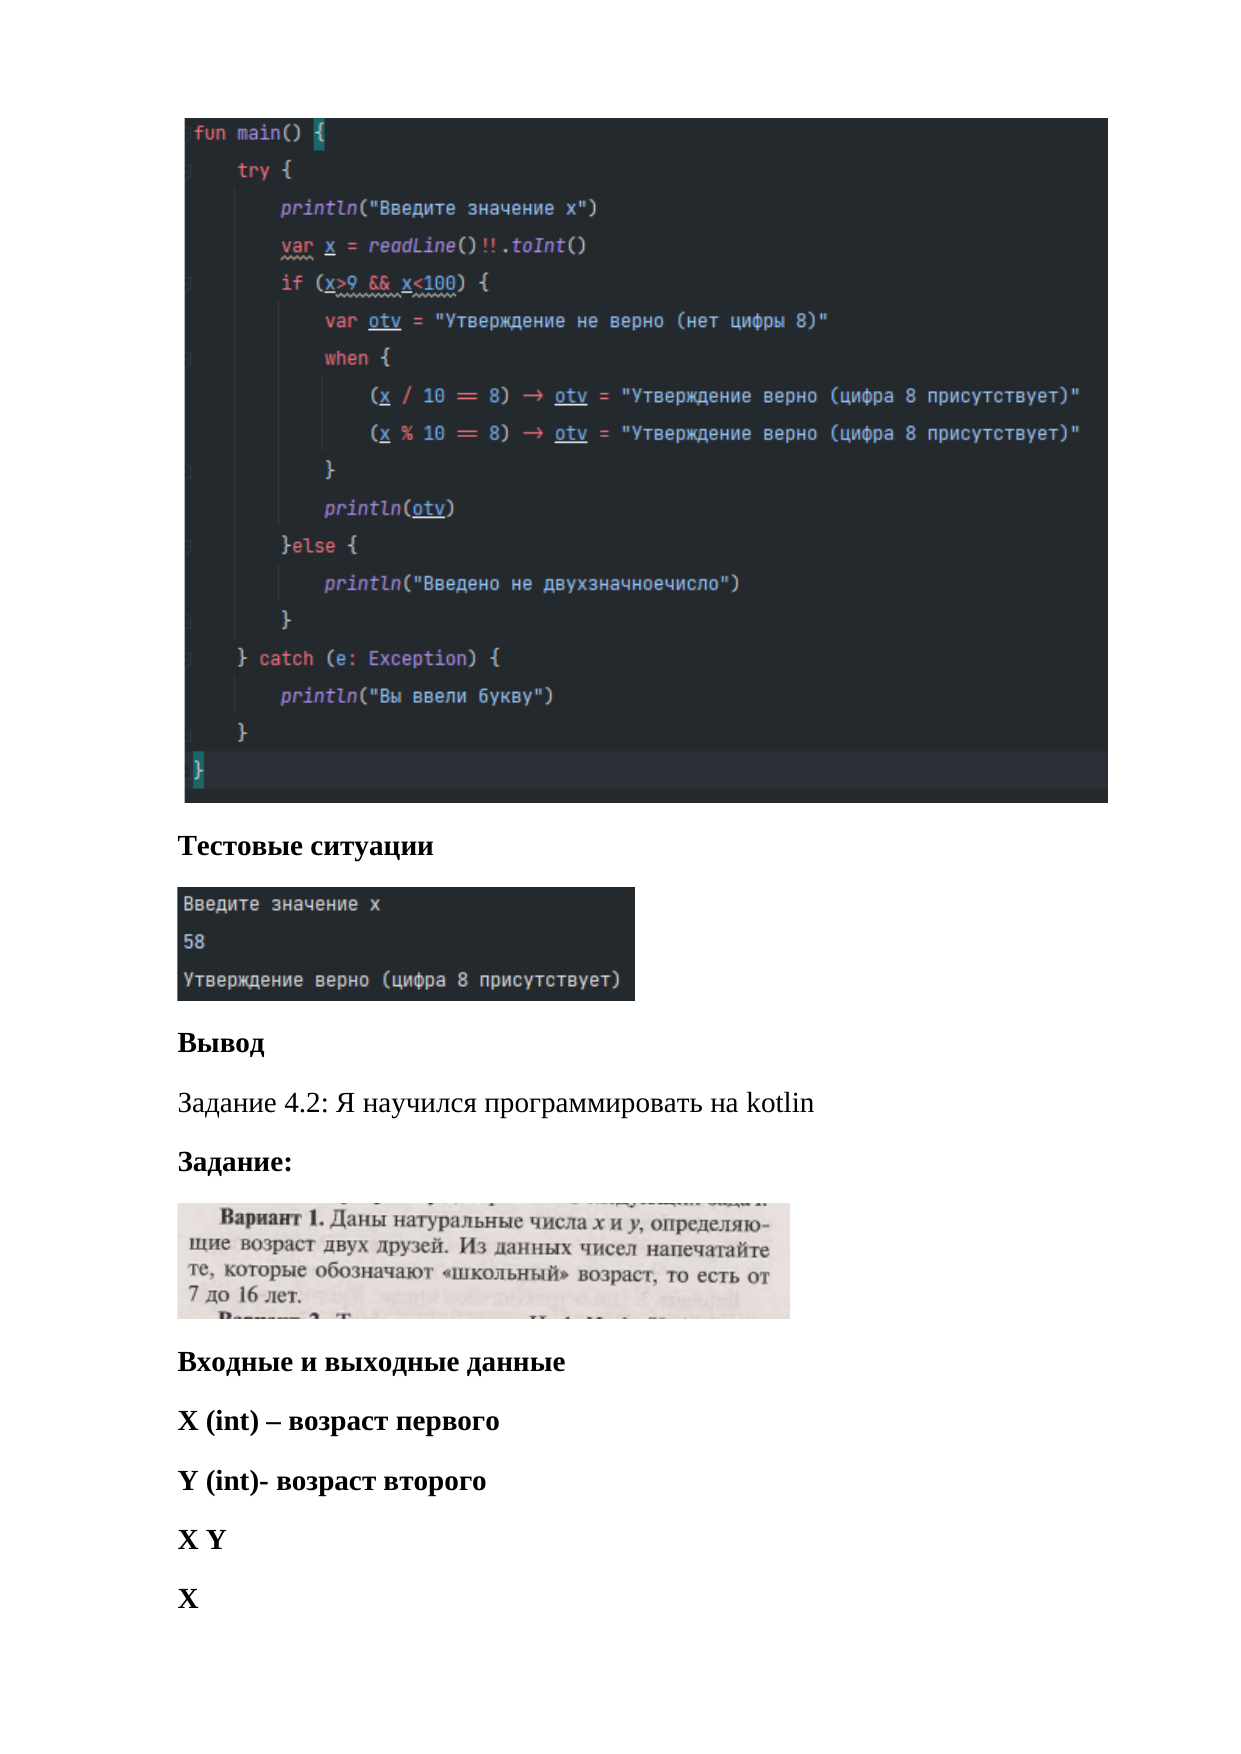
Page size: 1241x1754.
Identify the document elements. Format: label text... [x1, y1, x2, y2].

text X [177, 1582, 1152, 1615]
picture [177, 1203, 790, 1319]
text X (int) – возраст первого [177, 1403, 1152, 1437]
text Задание 4.2: Я научился программировать на kotlin [177, 1085, 1152, 1118]
picture [184, 118, 1108, 803]
text Y (int)- возраст второго [177, 1463, 1152, 1496]
text Задание: [177, 1144, 1152, 1178]
text Входные и выходные данные [177, 1344, 1152, 1378]
picture [177, 887, 635, 1001]
text X Y [177, 1522, 1152, 1556]
text Тестовые ситуации [177, 828, 1152, 862]
text Вывод [177, 1025, 1152, 1059]
